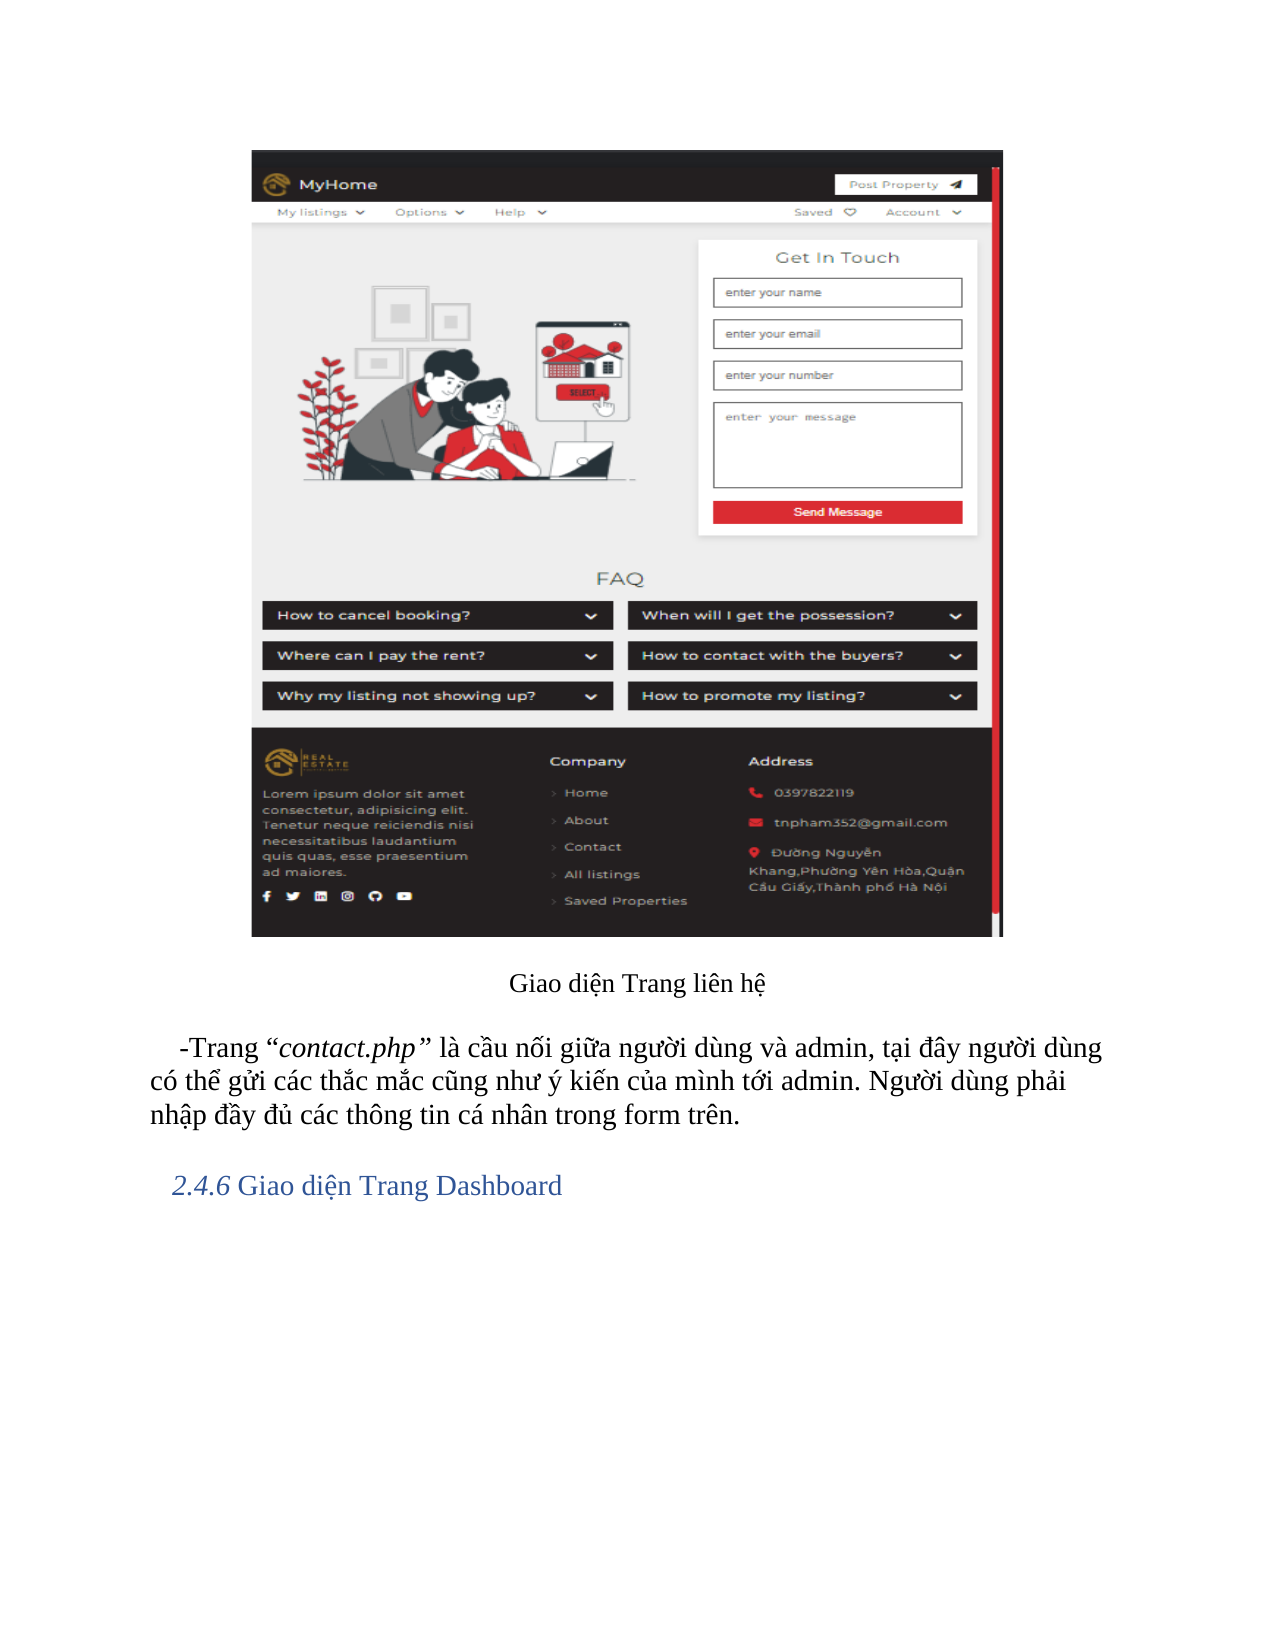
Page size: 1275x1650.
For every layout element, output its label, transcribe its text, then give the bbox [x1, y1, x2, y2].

picture [251, 150, 1004, 937]
text Giao diện Trang liên hệ [150, 967, 1125, 999]
text -Trang “contact.php” là cầu nối giữa người dùng và admin, tại đây người dùng có thể gửi các thắc mắc cũng như ý kiến của mình tới admin. Người dùng phải nhập đầy đủ các thông tin cá nhân trong form trên. [150, 1030, 1125, 1130]
subtitle 2.4.6 Giao diện Trang Dashboard [150, 1168, 1125, 1202]
